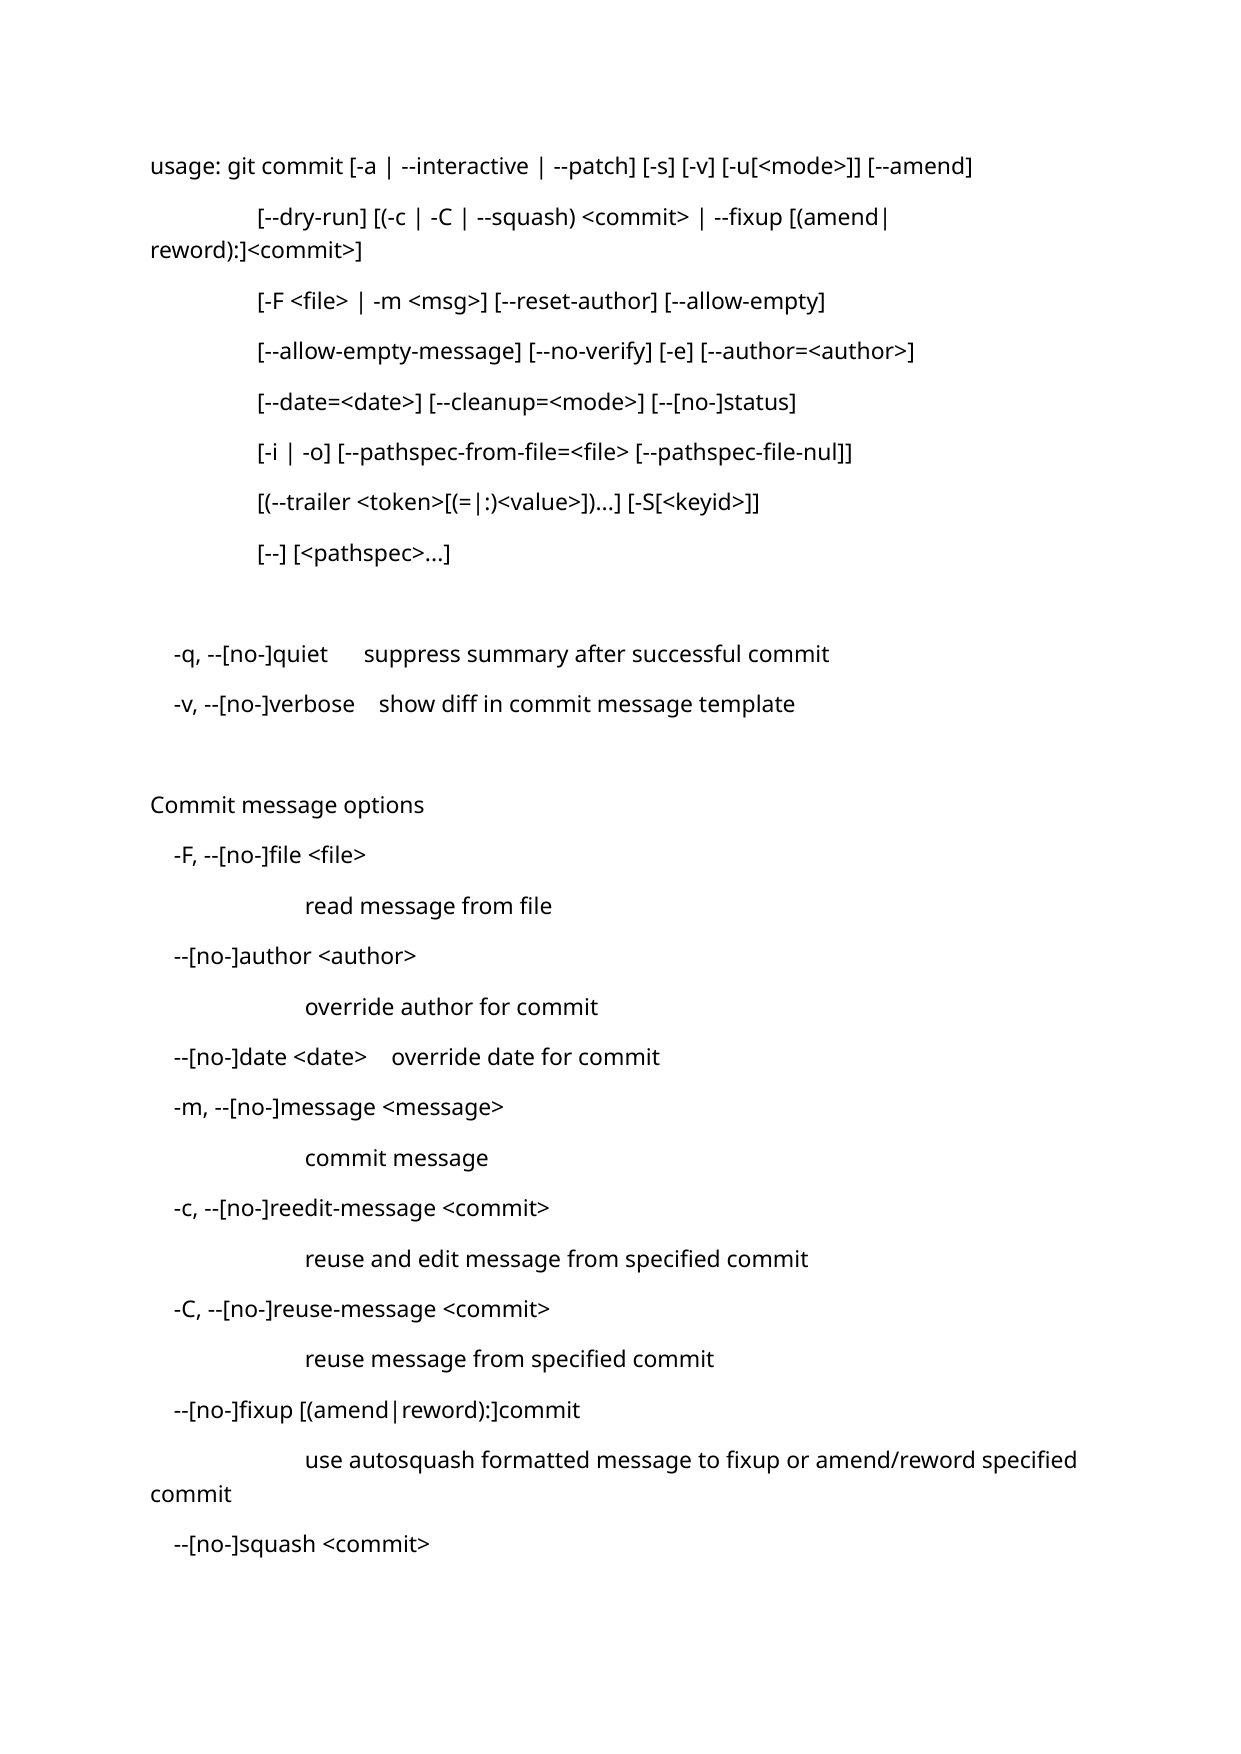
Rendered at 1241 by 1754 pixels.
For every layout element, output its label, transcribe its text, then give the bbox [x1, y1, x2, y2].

text [--allow-empty-message] [--no-verify] [-e] [--author=<author>] [150, 335, 1090, 366]
text -c, --[no-]reedit-message <commit> [150, 1192, 1090, 1223]
text [-i | -o] [--pathspec-from-file=<file> [--pathspec-file-nul]] [150, 436, 1090, 467]
text -m, --[no-]message <message> [150, 1091, 1090, 1122]
text commit message [150, 1142, 1090, 1173]
text [(--trailer <token>[(=|:)<value>])...] [-S[<keyid>]] [150, 486, 1090, 517]
text reuse and edit message from specified commit [150, 1242, 1090, 1274]
text -v, --[no-]verbose show diff in commit message template [150, 688, 1090, 719]
text -q, --[no-]quiet suppress summary after successful commit [150, 637, 1090, 669]
text --[no-]squash <commit> [150, 1528, 1090, 1559]
text [-F <file> | -m <msg>] [--reset-author] [--allow-empty] [150, 284, 1090, 316]
text --[no-]date <date> override date for commit [150, 1041, 1090, 1072]
text Commit message options [150, 789, 1090, 820]
text override author for commit [150, 990, 1090, 1022]
text --[no-]fixup [(amend|reword):]commit [150, 1394, 1090, 1425]
text [--] [<pathspec>...] [150, 537, 1090, 568]
text usage: git commit [-a | --interactive | --patch] [-s] [-v] [-u[<mode>]] [--amend] [150, 150, 1090, 181]
text [--date=<date>] [--cleanup=<mode>] [--[no-]status] [150, 385, 1090, 417]
text [--dry-run] [(-c | -C | --squash) <commit> | --fixup [(amend|reword):]<commit>] [150, 200, 1090, 265]
text -C, --[no-]reuse-message <commit> [150, 1293, 1090, 1324]
text use autosquash formatted message to fixup or amend/reword specified commit [150, 1444, 1090, 1509]
text reuse message from specified commit [150, 1343, 1090, 1374]
text --[no-]author <author> [150, 940, 1090, 971]
text read message from file [150, 889, 1090, 921]
text -F, --[no-]file <file> [150, 839, 1090, 870]
